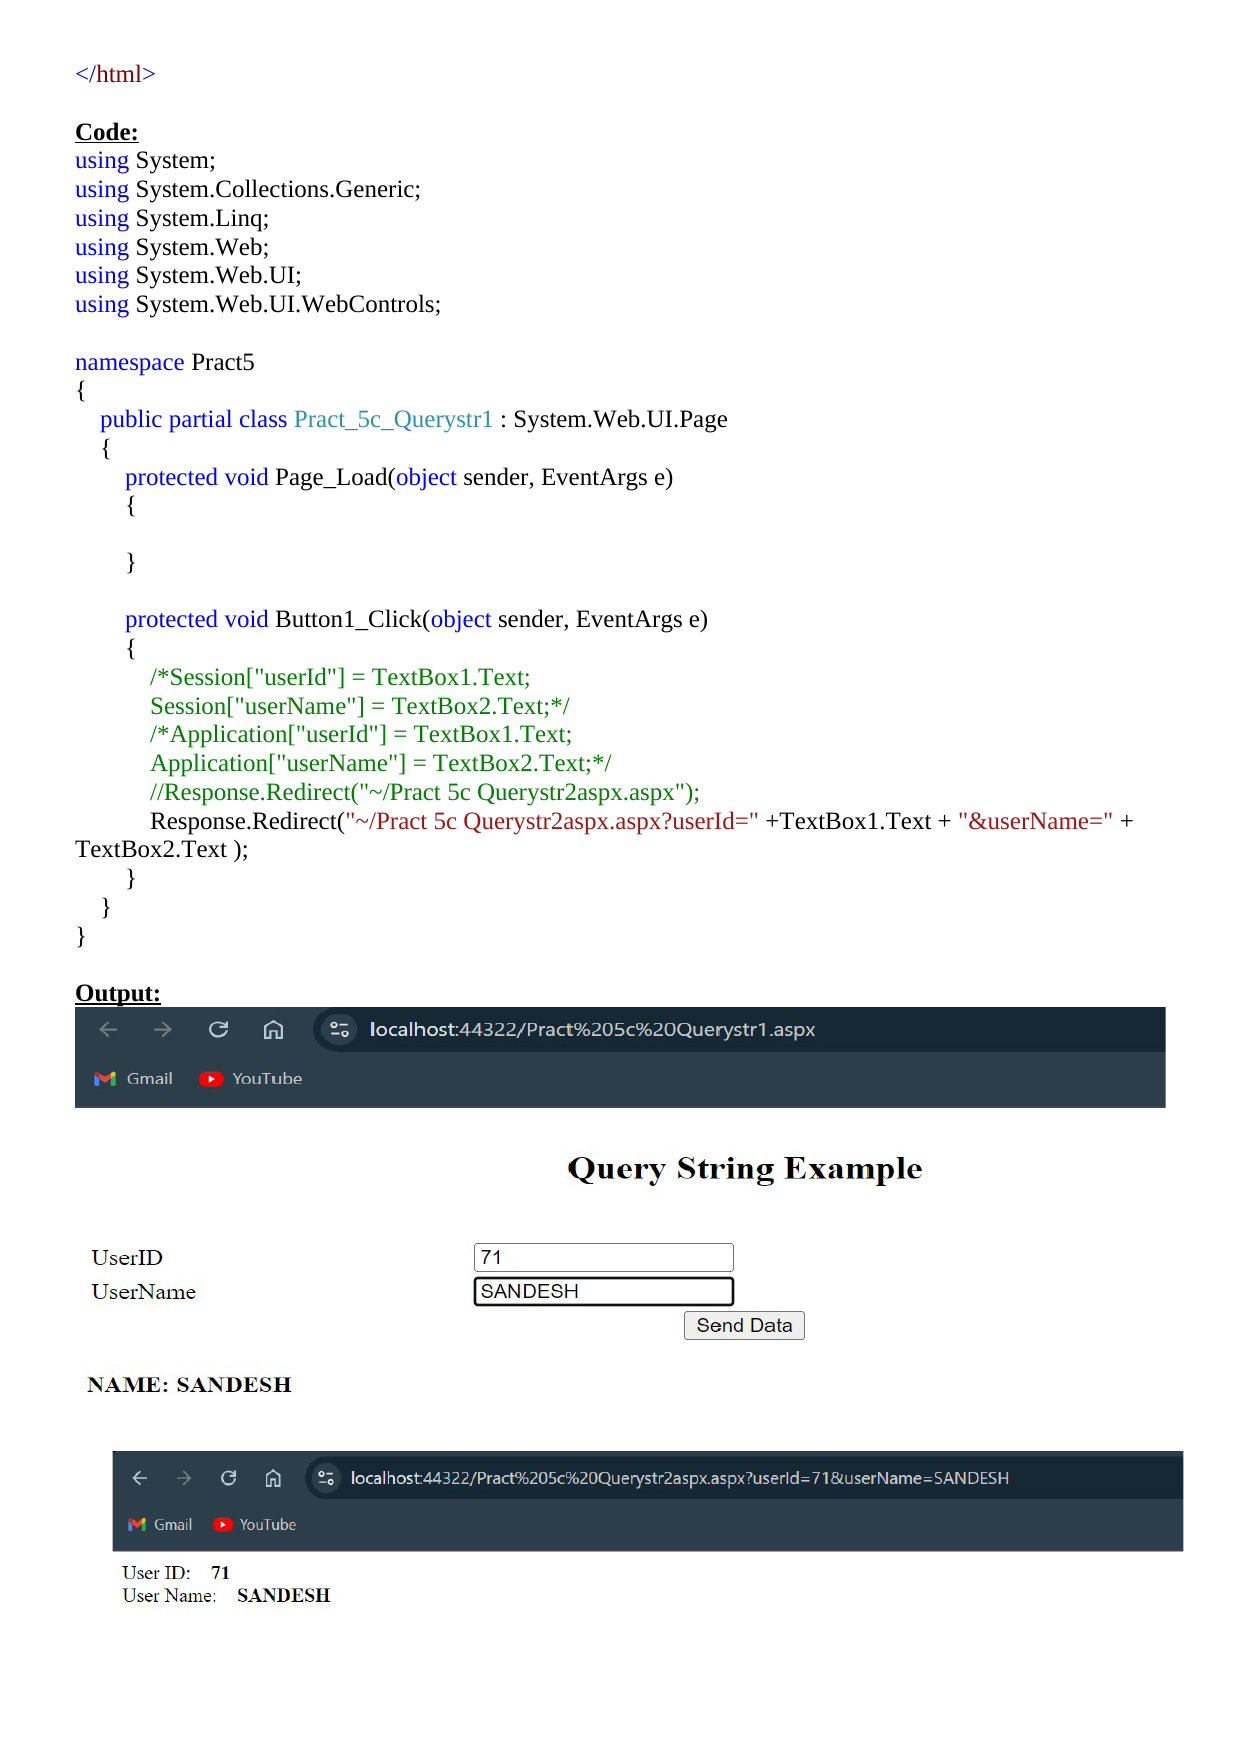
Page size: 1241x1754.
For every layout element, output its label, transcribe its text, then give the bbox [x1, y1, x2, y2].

picture [112, 1451, 1184, 1642]
text { [75, 433, 1165, 462]
text protected void Page_Load(object sender, EventArgs e) [75, 462, 1165, 490]
text } [75, 921, 1165, 949]
text namespace Pract5 [75, 347, 1165, 375]
text using System.Collections.Generic; [75, 174, 1165, 203]
text { [75, 375, 1165, 404]
text using System.Linq; [75, 203, 1165, 232]
text Response.Redirect("~/Pract 5c Querystr2aspx.aspx?userId=" +TextBox1.Text + "&userName=" + TextBox2.Text ); [75, 806, 1165, 863]
text using System.Web; [75, 232, 1165, 260]
text } [75, 547, 1165, 576]
text protected void Button1_Click(object sender, EventArgs e) [75, 604, 1165, 633]
text Output: [75, 978, 1165, 1007]
text /*Application["userId"] = TextBox1.Text; [75, 719, 1165, 748]
text </html> [75, 59, 1165, 88]
text using System; [75, 145, 1165, 174]
text Application["userName"] = TextBox2.Text;*/ [75, 748, 1165, 777]
text using System.Web.UI; [75, 260, 1165, 289]
text Session["userName"] = TextBox2.Text;*/ [75, 691, 1165, 719]
text /*Session["userId"] = TextBox1.Text; [75, 662, 1165, 691]
text { [75, 633, 1165, 662]
picture [75, 1007, 1166, 1421]
text Code: [75, 117, 1165, 145]
text using System.Web.UI.WebControls; [75, 289, 1165, 318]
text public partial class Pract_5c_Querystr1 : System.Web.UI.Page [75, 404, 1165, 433]
text //Response.Redirect("~/Pract 5c Querystr2aspx.aspx"); [75, 777, 1165, 806]
text { [75, 490, 1165, 519]
text } [75, 892, 1165, 921]
text } [75, 863, 1165, 892]
